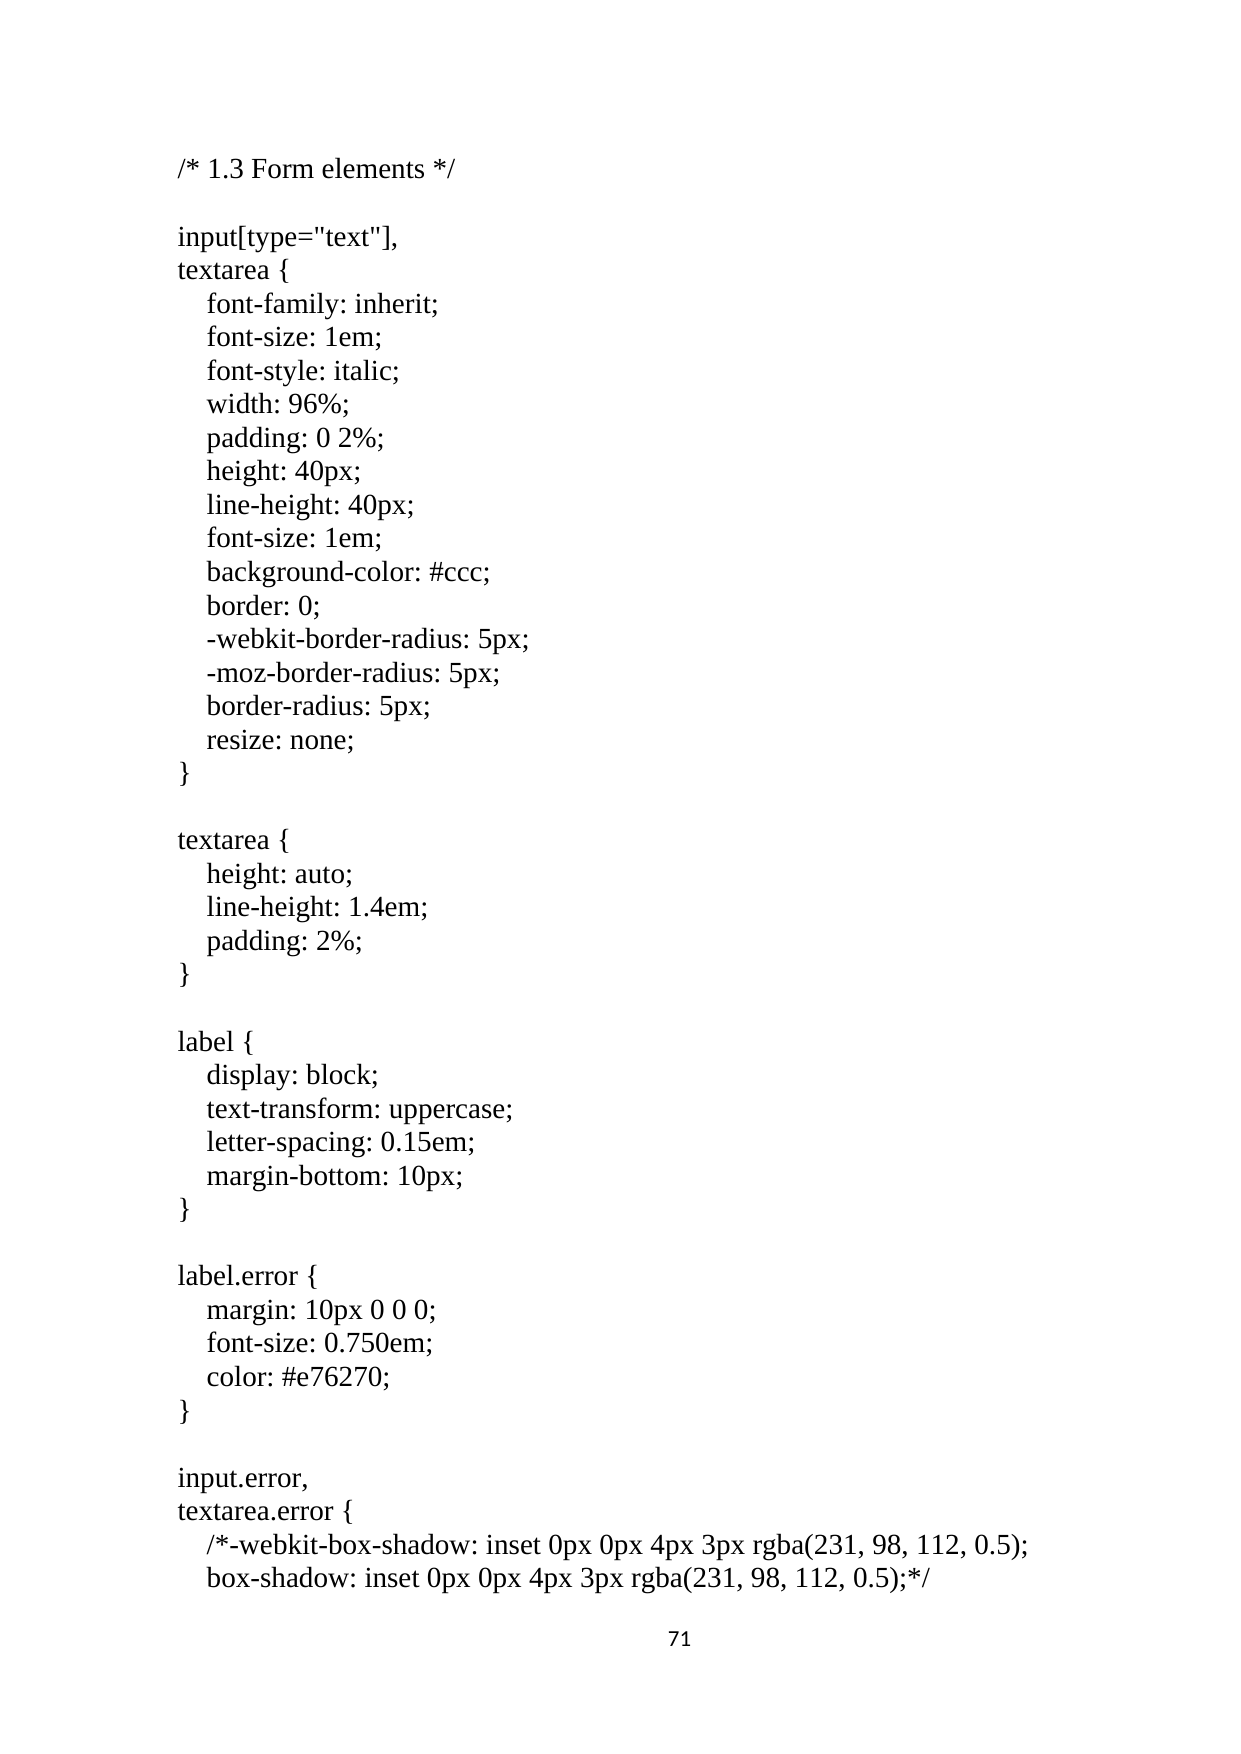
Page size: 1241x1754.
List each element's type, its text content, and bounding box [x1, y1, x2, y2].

text label { [177, 1024, 1181, 1057]
text color: #e76270; [177, 1359, 1181, 1393]
text padding: 2%; [177, 923, 1181, 957]
text font-size: 0.750em; [177, 1326, 1181, 1359]
text -moz-border-radius: 5px; [177, 655, 1181, 688]
text font-size: 1em; [177, 521, 1181, 554]
text textarea { [177, 252, 1181, 286]
text height: auto; [177, 856, 1181, 889]
text input[type="text"], [177, 219, 1181, 252]
text text-transform: uppercase; [177, 1091, 1181, 1124]
text font-size: 1em; [177, 319, 1181, 353]
text border-radius: 5px; [177, 688, 1181, 722]
text line-height: 40px; [177, 487, 1181, 521]
text font-family: inherit; [177, 286, 1181, 319]
text box-shadow: inset 0px 0px 4px 3px rgba(231, 98, 112, 0.5);*/ [177, 1560, 1181, 1594]
text } [177, 755, 1181, 789]
text label.error { [177, 1258, 1181, 1292]
text } [177, 1191, 1181, 1225]
text line-height: 1.4em; [177, 889, 1181, 923]
text letter-spacing: 0.15em; [177, 1124, 1181, 1158]
text -webkit-border-radius: 5px; [177, 621, 1181, 655]
text width: 96%; [177, 386, 1181, 420]
text input.error, [177, 1460, 1181, 1493]
text margin-bottom: 10px; [177, 1158, 1181, 1191]
text font-style: italic; [177, 353, 1181, 386]
text display: block; [177, 1057, 1181, 1091]
text margin: 10px 0 0 0; [177, 1292, 1181, 1326]
text background-color: #ccc; [177, 554, 1181, 588]
text textarea { [177, 822, 1181, 856]
text border: 0; [177, 588, 1181, 621]
text padding: 0 2%; [177, 420, 1181, 453]
text } [177, 957, 1181, 990]
text height: 40px; [177, 453, 1181, 487]
text /* 1.3 Form elements */ [177, 152, 1181, 185]
text textarea.error { [177, 1493, 1181, 1527]
text } [177, 1393, 1181, 1426]
text resize: none; [177, 722, 1181, 755]
text /*-webkit-box-shadow: inset 0px 0px 4px 3px rgba(231, 98, 112, 0.5); [177, 1527, 1181, 1560]
